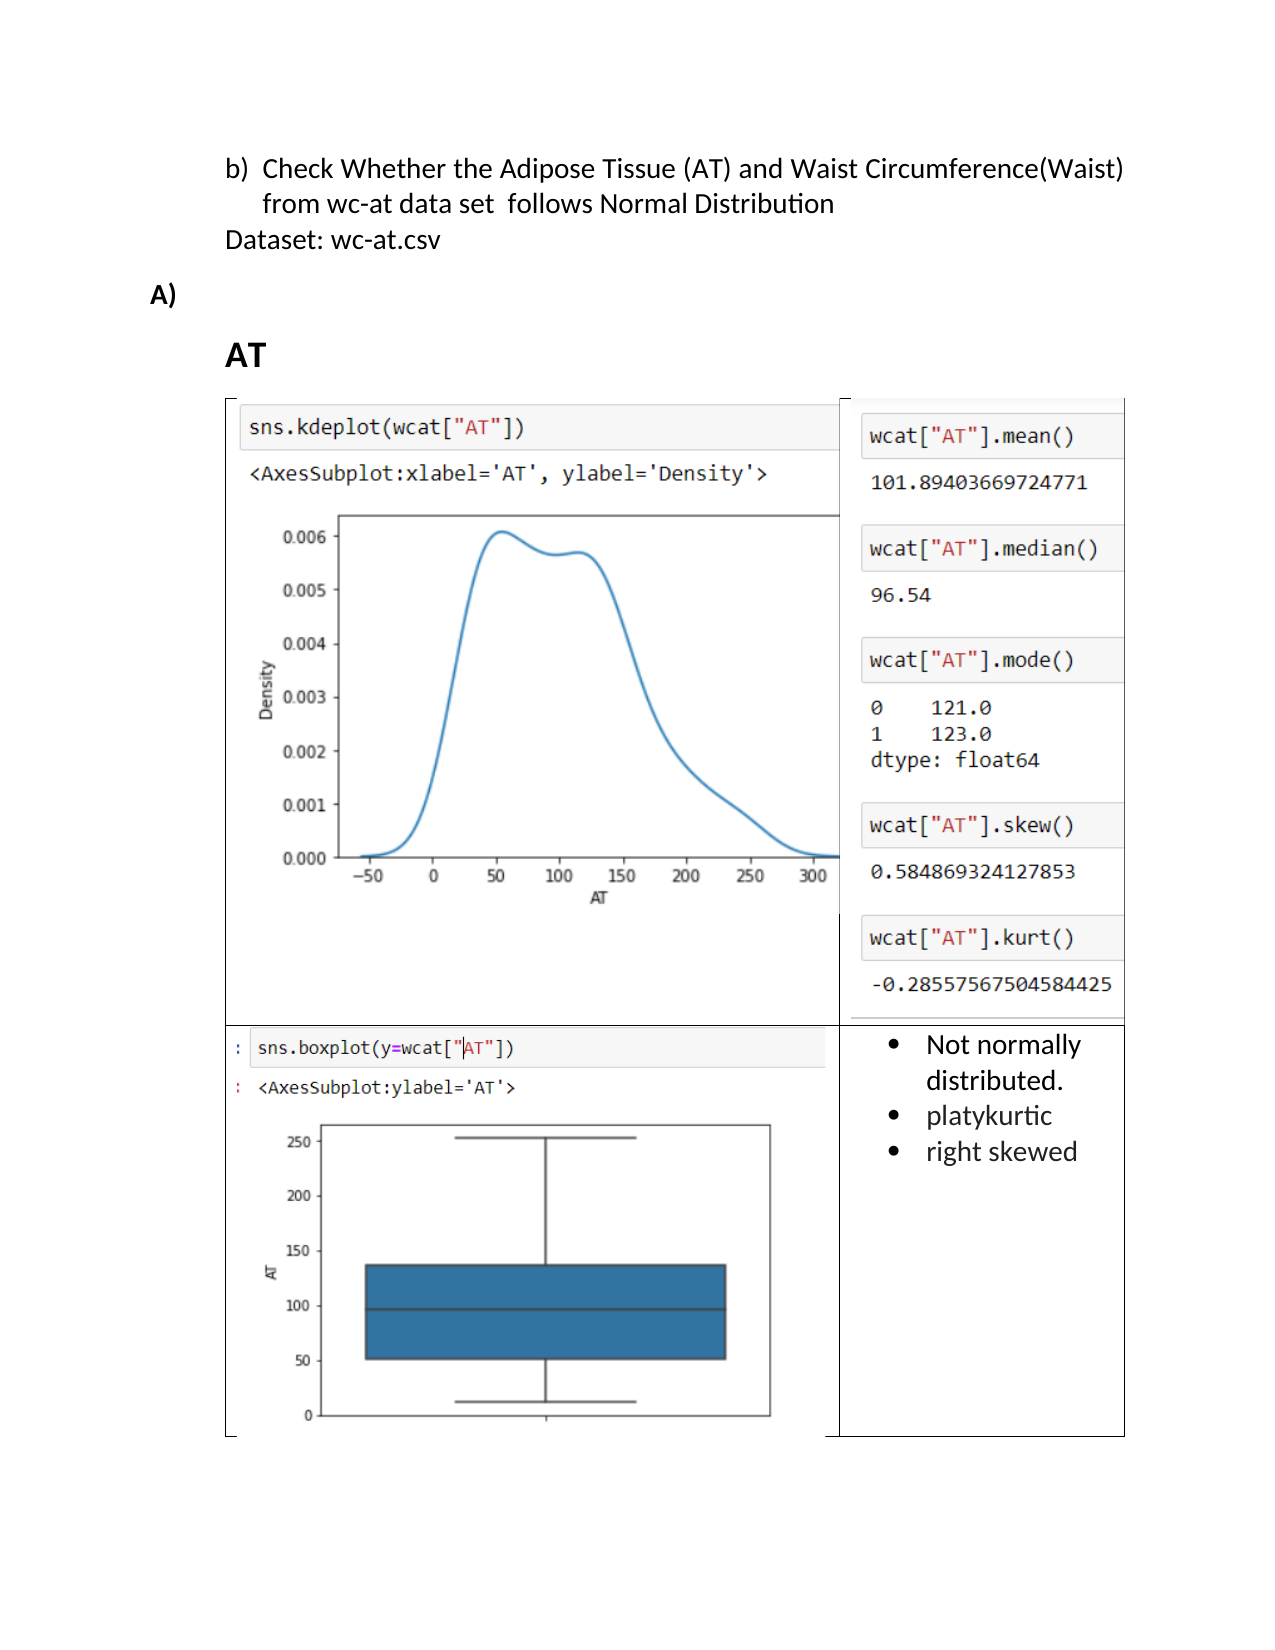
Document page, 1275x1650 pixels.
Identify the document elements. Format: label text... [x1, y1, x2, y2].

text A) [150, 276, 1125, 312]
table_cell Not normally distributed. platykurtic right skewed [840, 1026, 1124, 1436]
picture [236, 1026, 826, 1437]
list Check Whether the Adipose Tissue (AT) and Waist Circumference(Waist) from wc-at data set follows Normal Distribution [225, 150, 1125, 221]
list Dataset: wc-at.csv [225, 221, 1125, 257]
list AT [225, 331, 1125, 377]
table_header [226, 399, 839, 1025]
table_cell [826, 1026, 839, 1436]
picture [851, 398, 1125, 1025]
table_header [840, 399, 851, 1025]
table_cell [226, 1026, 236, 1436]
picture [236, 398, 840, 914]
